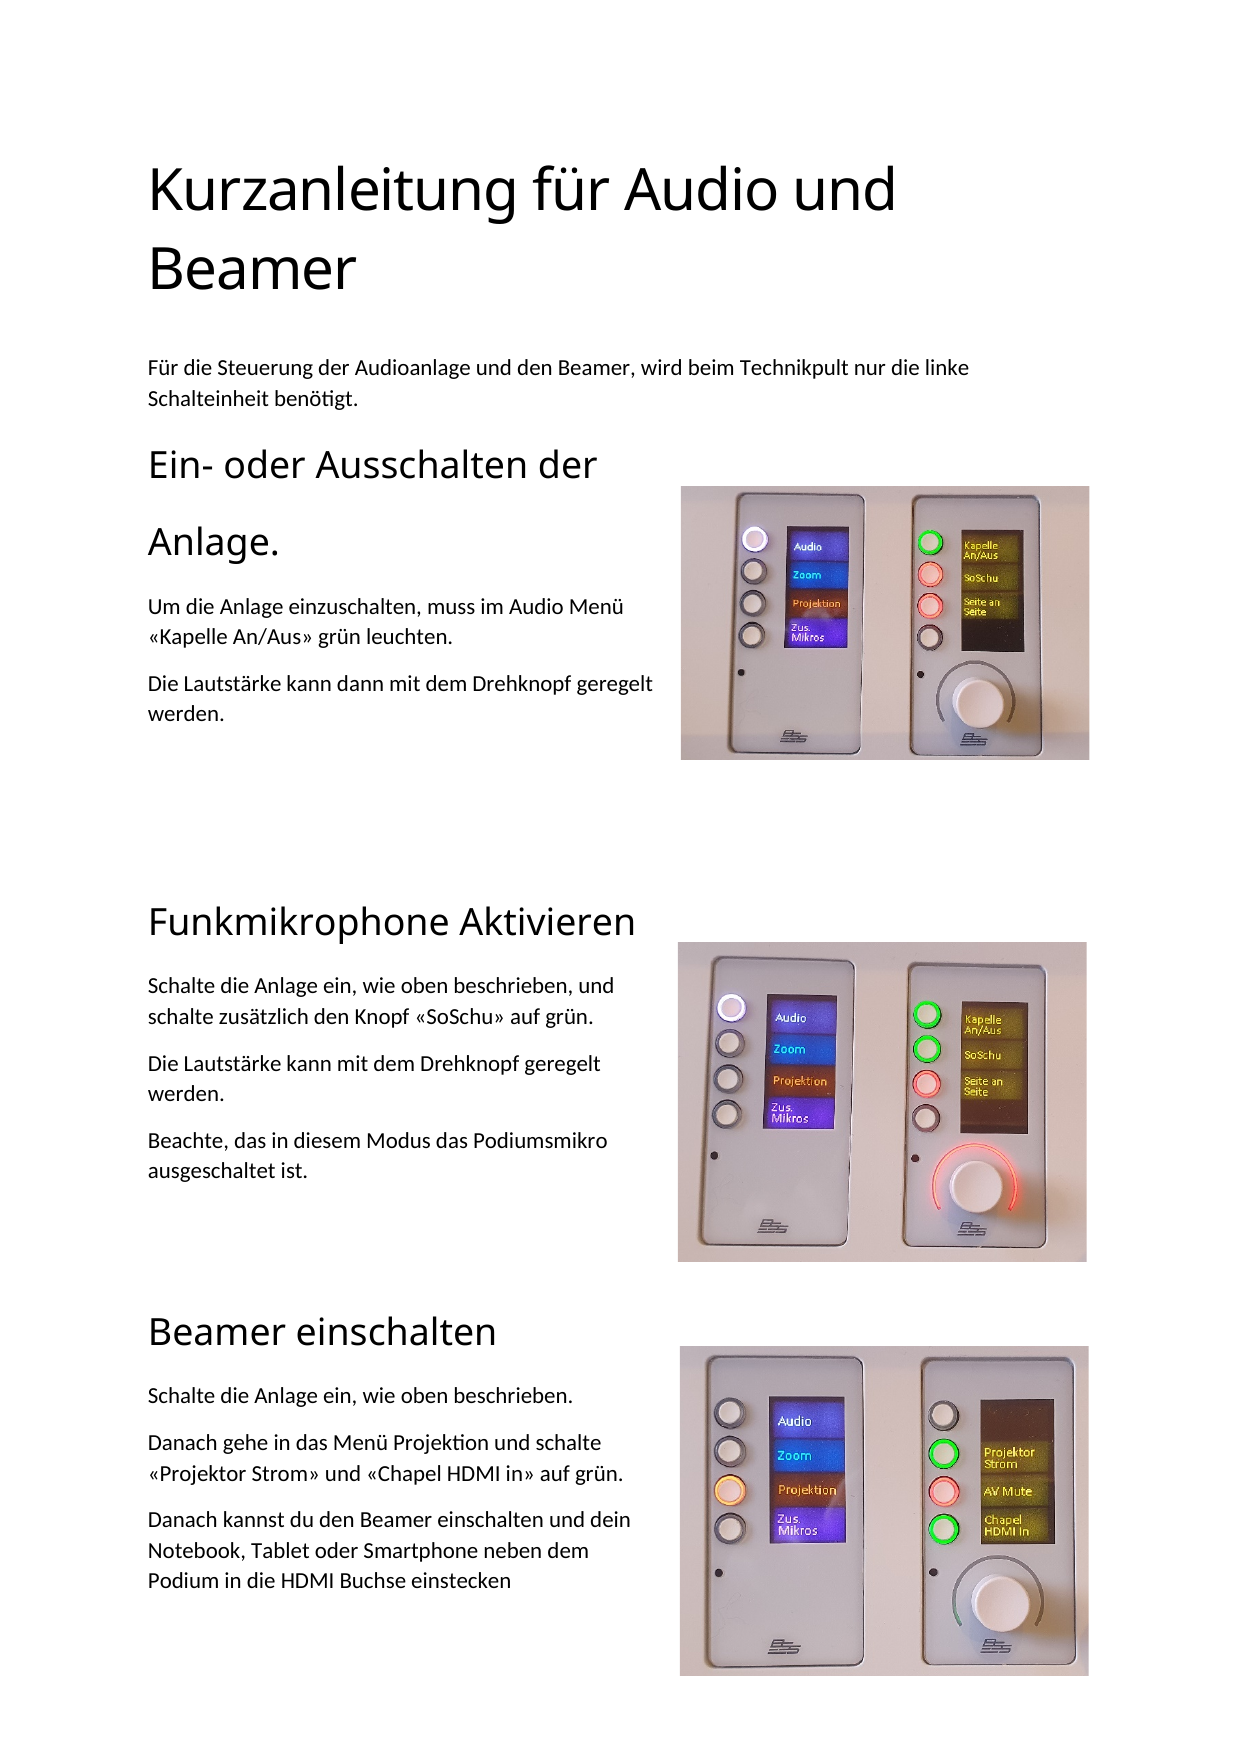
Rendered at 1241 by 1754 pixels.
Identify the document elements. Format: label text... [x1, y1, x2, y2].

text Für die Steuerung der Audioanlage und den Beamer, wird beim Technikpult nur die linke Schalteinheit benötigt. [148, 353, 1093, 412]
picture [677, 942, 1091, 1264]
text Beachte, das in diesem Modus das Podiumsmikro ausgeschaltet ist. [148, 1126, 677, 1184]
text Schalte die Anlage ein, wie oben beschrieben, und schalte zusätzlich den Knopf «SoSchu» auf grün. [148, 972, 677, 1030]
subtitle Ein- oder Ausschalten der Anlage. [148, 439, 1093, 566]
text Um die Anlage einzuschalten, muss im Audio Menü «Kapelle An/Aus» grün leuchten. [148, 592, 679, 650]
text Die Lautstärke kann mit dem Drehknopf geregelt werden. [148, 1049, 677, 1107]
subtitle Funkmikrophone Aktivieren [148, 895, 1093, 946]
text Schalte die Anlage ein, wie oben beschrieben. [148, 1382, 679, 1409]
text Danach gehe in das Menü Projektion und schalte «Projektor Strom» und «Chapel HDMI in» auf grün. [148, 1428, 679, 1487]
title Kurzanleitung für Audio und Beamer [148, 148, 1093, 307]
text Danach kannst du den Beamer einschalten und dein Notebook, Tablet oder Smartphone neben dem Podium in die HDMI Buchse einstecken [148, 1506, 679, 1594]
picture [679, 1346, 1093, 1679]
text Die Lautstärke kann dann mit dem Drehknopf geregelt werden. [148, 669, 679, 727]
picture [679, 486, 1094, 762]
subtitle Beamer einschalten [148, 1305, 1093, 1356]
